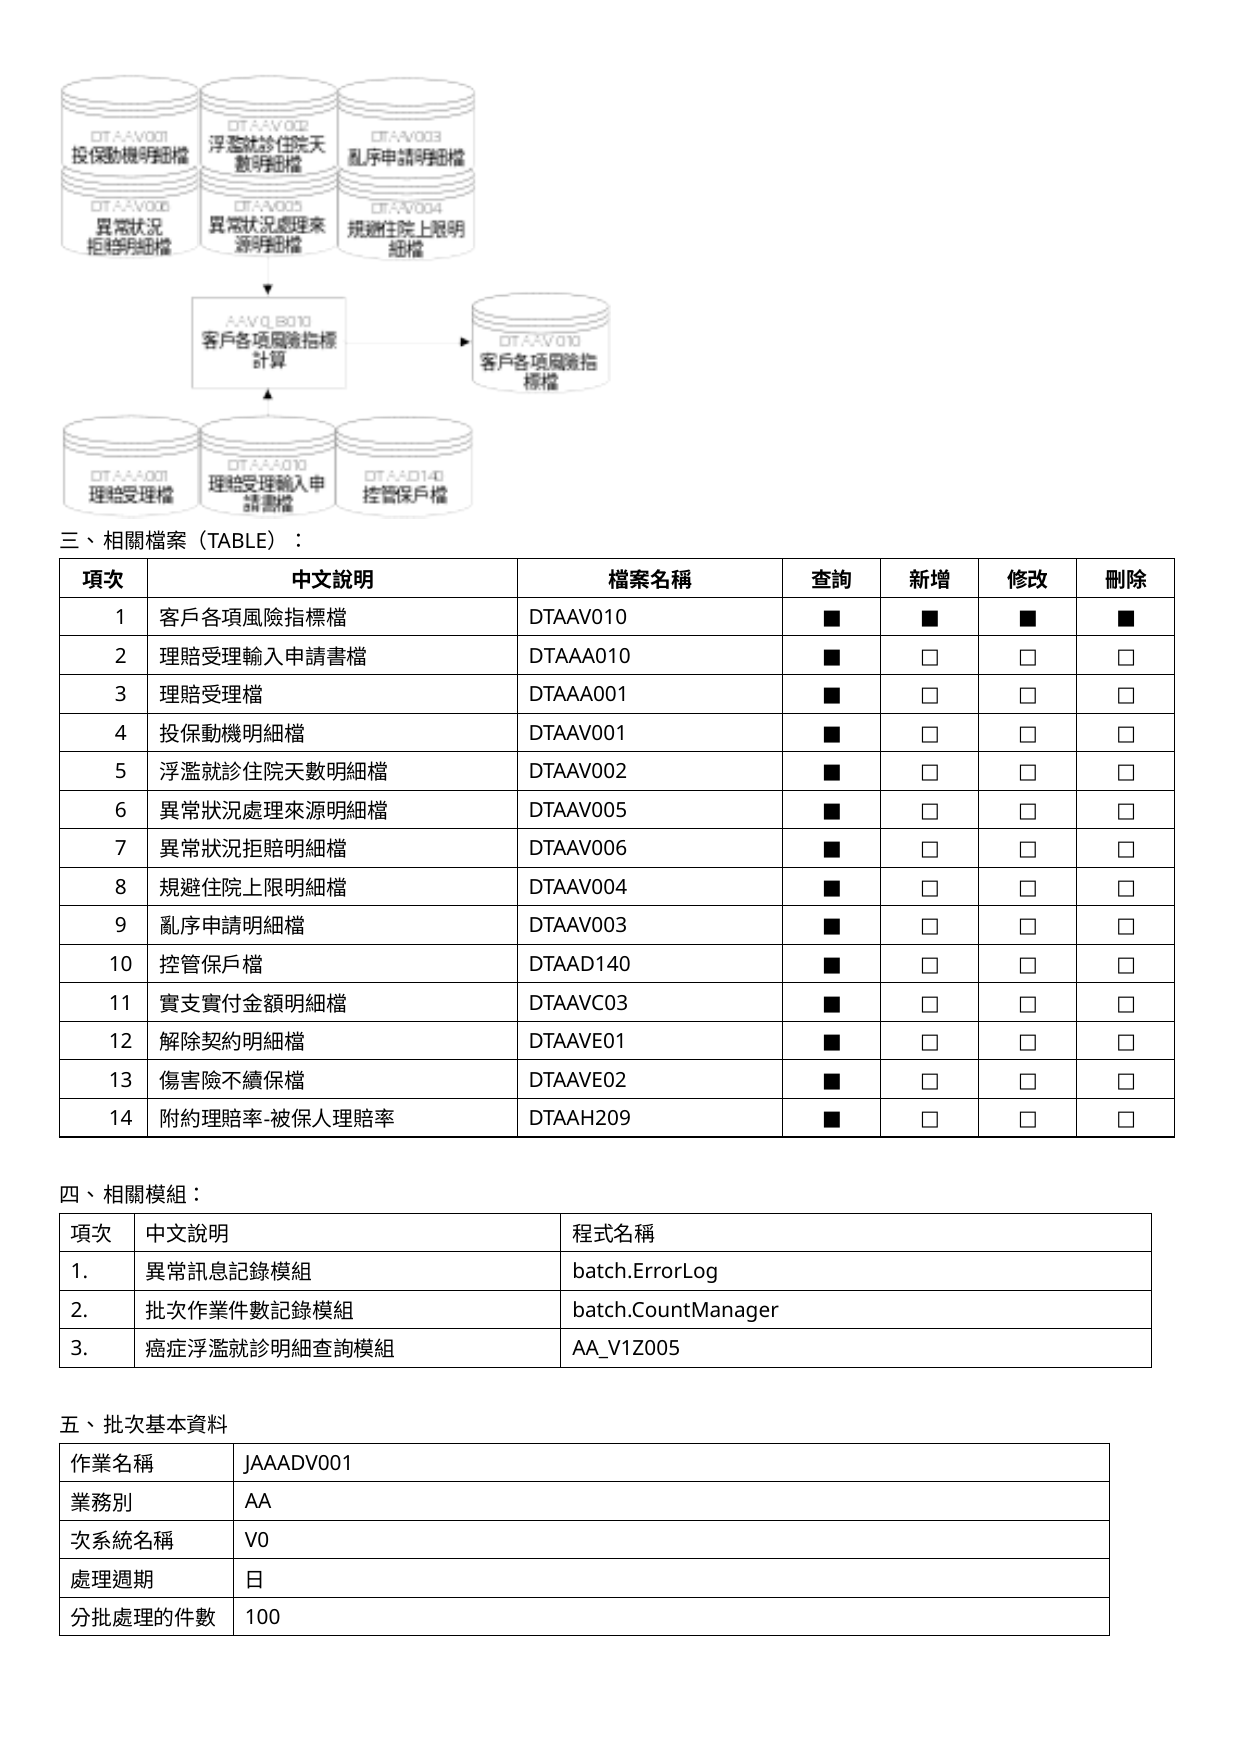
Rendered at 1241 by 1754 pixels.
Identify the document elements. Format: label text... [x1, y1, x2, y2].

table_cell DTAAV001 [518, 714, 782, 751]
table_cell ■ [783, 1099, 880, 1136]
table_cell □ [881, 752, 978, 789]
table_cell DTAAV010 [518, 598, 782, 635]
table_cell DTAAH209 [518, 1099, 782, 1136]
table_cell □ [881, 1060, 978, 1098]
list 相關模組： [59, 1175, 1181, 1212]
table_cell 規避住院上限明細檔 [148, 868, 517, 905]
table_cell ■ [783, 829, 880, 867]
table_cell □ [1077, 714, 1174, 751]
table_cell □ [881, 1099, 978, 1136]
table_cell DTAAVE02 [518, 1060, 782, 1098]
table_cell □ [1077, 1099, 1174, 1136]
table_cell □ [979, 945, 1076, 982]
table_cell □ [979, 1099, 1076, 1136]
table_cell [60, 1329, 134, 1367]
table_cell DTAAV004 [518, 868, 782, 905]
table_cell □ [881, 675, 978, 712]
table_cell □ [1077, 983, 1174, 1021]
table_cell □ [1077, 1060, 1174, 1098]
table_cell [60, 983, 147, 1021]
table_header 程式名稱 [561, 1214, 1151, 1251]
table_cell 次系統名稱 [60, 1521, 233, 1558]
table_cell [60, 1022, 147, 1059]
table_cell ■ [1077, 598, 1174, 635]
table_cell 癌症浮濫就診明細查詢模組 [135, 1329, 560, 1367]
table_cell 解除契約明細檔 [148, 1022, 517, 1059]
table_cell □ [881, 714, 978, 751]
table_cell 業務別 [60, 1482, 233, 1520]
table_cell 100 [234, 1598, 1109, 1635]
table_cell [60, 714, 147, 751]
table_header 檔案名稱 [518, 559, 782, 597]
table_header 修改 [979, 559, 1076, 597]
table_cell ■ [783, 868, 880, 905]
table_cell DTAAA010 [518, 636, 782, 674]
table_cell ■ [783, 906, 880, 944]
table_cell [60, 906, 147, 944]
table_header 中文說明 [148, 559, 517, 597]
table_header 新增 [881, 559, 978, 597]
table_cell 處理週期 [60, 1559, 233, 1597]
table_cell DTAAD140 [518, 945, 782, 982]
table_cell [60, 829, 147, 867]
table_cell [60, 675, 147, 712]
table_cell ■ [783, 1060, 880, 1098]
table_cell ■ [881, 598, 978, 635]
list 相關檔案（TABLE）： [59, 521, 1181, 558]
list 批次基本資料 [59, 1405, 1181, 1443]
table_cell 批次作業件數記錄模組 [135, 1291, 560, 1328]
table_cell DTAAV002 [518, 752, 782, 789]
table_cell 控管保戶檔 [148, 945, 517, 982]
table_cell □ [979, 983, 1076, 1021]
table_cell 附約理賠率-被保人理賠率 [148, 1099, 517, 1136]
table_cell □ [1077, 868, 1174, 905]
table_cell □ [979, 1060, 1076, 1098]
table_cell AA_V1Z005 [561, 1329, 1151, 1367]
table_header 作業名稱 [60, 1444, 233, 1481]
table_cell 理賠受理檔 [148, 675, 517, 712]
table_cell DTAAV006 [518, 829, 782, 867]
table_cell 實支實付金額明細檔 [148, 983, 517, 1021]
table_cell [60, 791, 147, 828]
table_cell □ [979, 868, 1076, 905]
table_cell batch.CountManager [561, 1291, 1151, 1328]
table_cell □ [979, 829, 1076, 867]
table_cell AA [234, 1482, 1109, 1520]
table_cell ■ [783, 636, 880, 674]
table_cell □ [881, 636, 978, 674]
table_cell □ [1077, 791, 1174, 828]
table_cell [60, 636, 147, 674]
table_cell □ [979, 791, 1076, 828]
table_cell □ [979, 675, 1076, 712]
table_cell □ [979, 714, 1076, 751]
table_cell □ [881, 983, 978, 1021]
table_cell □ [979, 752, 1076, 789]
table_cell V0 [234, 1521, 1109, 1558]
table_cell DTAAV003 [518, 906, 782, 944]
table_cell [60, 1099, 147, 1136]
table_cell □ [1077, 675, 1174, 712]
table_cell ■ [783, 598, 880, 635]
table_cell □ [1077, 906, 1174, 944]
table_cell □ [1077, 1022, 1174, 1059]
table_cell □ [881, 829, 978, 867]
table_cell □ [1077, 945, 1174, 982]
table_header JAAADV001 [234, 1444, 1109, 1481]
table_cell ■ [783, 714, 880, 751]
table_cell ■ [783, 791, 880, 828]
table_cell 投保動機明細檔 [148, 714, 517, 751]
table_cell □ [881, 945, 978, 982]
table_cell □ [881, 791, 978, 828]
table_header 項次 [60, 1214, 134, 1251]
table_cell □ [979, 906, 1076, 944]
table_cell □ [979, 1022, 1076, 1059]
table_cell ■ [979, 598, 1076, 635]
table_cell □ [881, 906, 978, 944]
table_cell [60, 945, 147, 982]
table_cell batch.ErrorLog [561, 1252, 1151, 1289]
table_header 項次 [60, 559, 147, 597]
table_cell 理賠受理輸入申請書檔 [148, 636, 517, 674]
table_cell 異常訊息記錄模組 [135, 1252, 560, 1289]
table_header 刪除 [1077, 559, 1174, 597]
table_cell DTAAA001 [518, 675, 782, 712]
table_cell □ [881, 1022, 978, 1059]
table_cell [60, 1060, 147, 1098]
table_cell 亂序申請明細檔 [148, 906, 517, 944]
table_header 查詢 [783, 559, 880, 597]
table_cell DTAAVC03 [518, 983, 782, 1021]
table_cell 客戶各項風險指標檔 [148, 598, 517, 635]
table_cell □ [1077, 752, 1174, 789]
table_cell □ [1077, 829, 1174, 867]
table_cell [60, 752, 147, 789]
table_cell DTAAV005 [518, 791, 782, 828]
table_cell □ [1077, 636, 1174, 674]
table_cell 傷害險不續保檔 [148, 1060, 517, 1098]
table_cell ■ [783, 1022, 880, 1059]
table_cell DTAAVE01 [518, 1022, 782, 1059]
table_cell 異常狀況拒賠明細檔 [148, 829, 517, 867]
table_cell [60, 1291, 134, 1328]
table_cell 異常狀況處理來源明細檔 [148, 791, 517, 828]
table_cell 分批處理的件數 [60, 1598, 233, 1635]
table_cell ■ [783, 945, 880, 982]
table_cell 浮濫就診住院天數明細檔 [148, 752, 517, 789]
table_cell [60, 868, 147, 905]
table_cell □ [979, 636, 1076, 674]
table_header 中文說明 [135, 1214, 560, 1251]
table_cell [60, 1252, 134, 1289]
table_cell ■ [783, 675, 880, 712]
table_cell 日 [234, 1559, 1109, 1597]
table_cell ■ [783, 752, 880, 789]
table_cell ■ [783, 983, 880, 1021]
table_cell [60, 598, 147, 635]
table_cell □ [881, 868, 978, 905]
